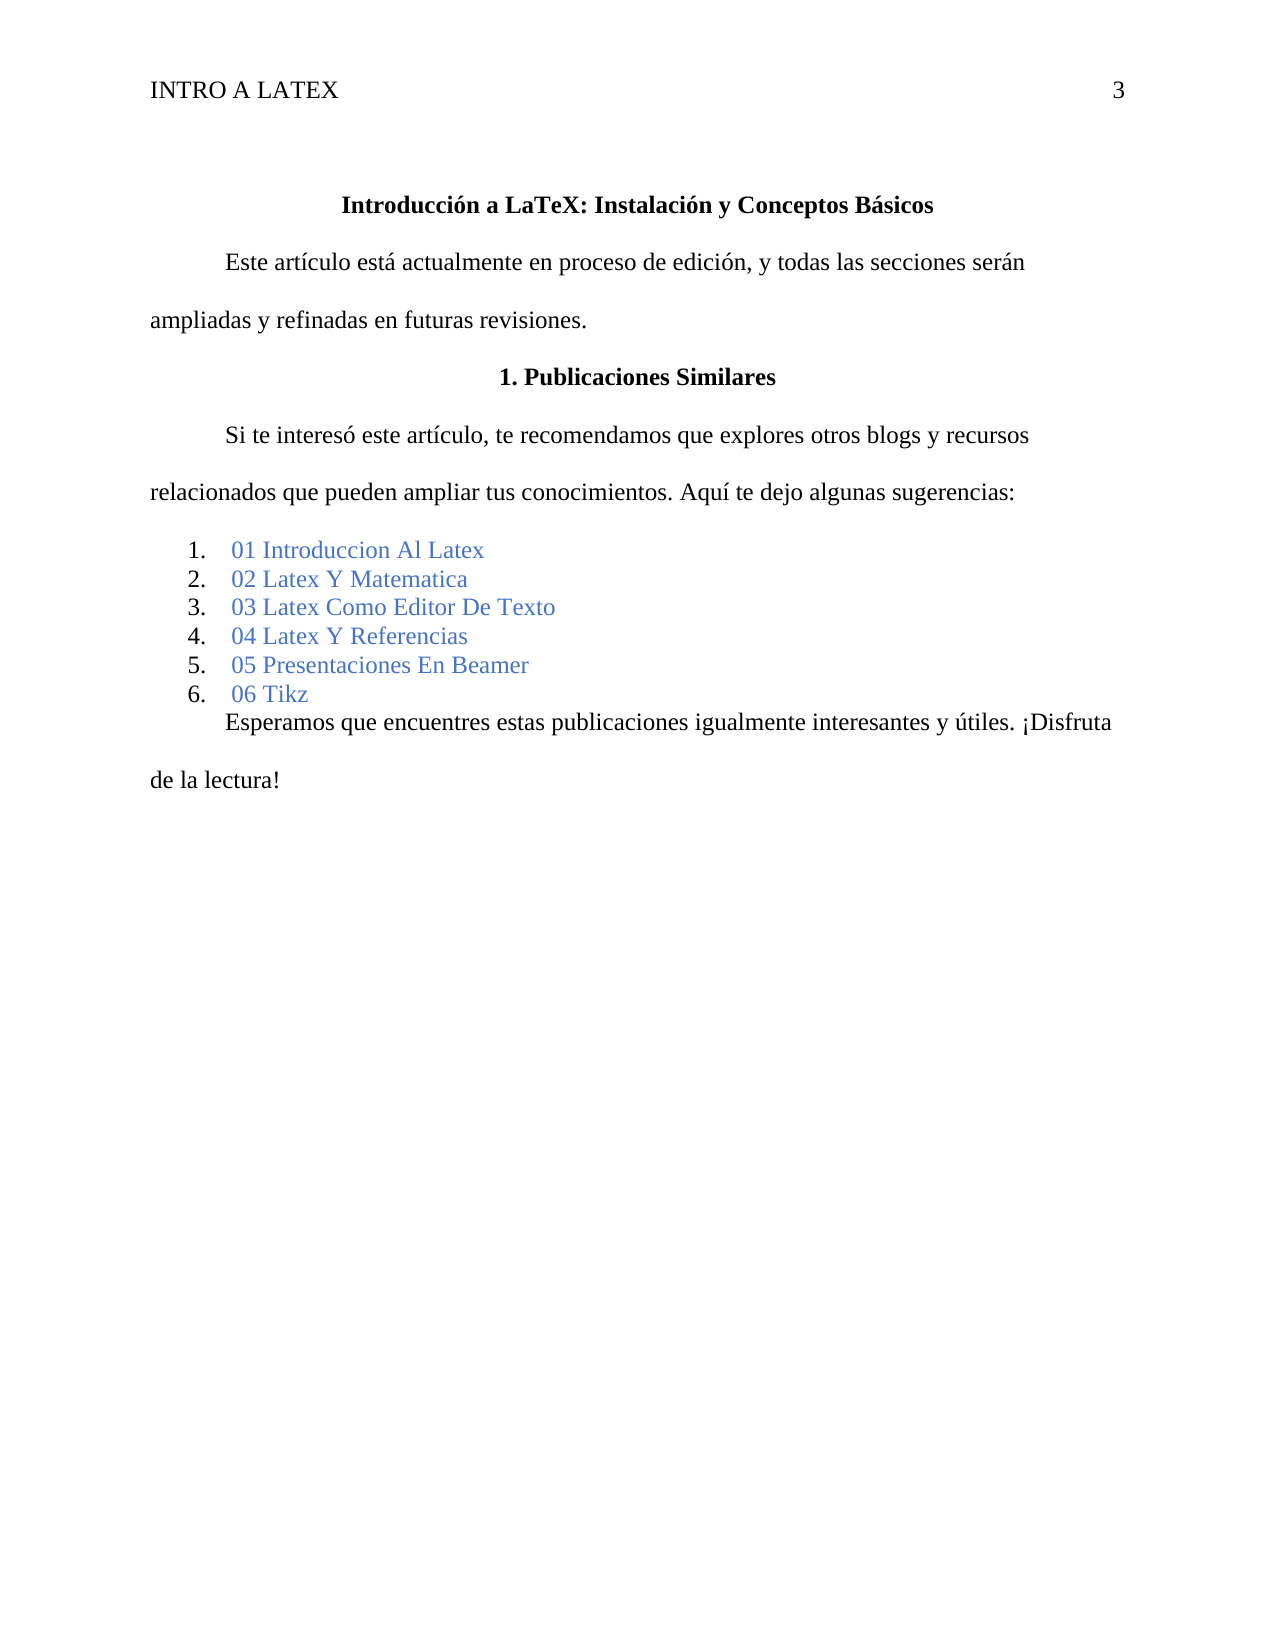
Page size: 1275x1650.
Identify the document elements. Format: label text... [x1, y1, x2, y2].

list 03 Latex Como Editor De Texto [187, 592, 1125, 621]
list 05 Presentaciones En Beamer [187, 650, 1125, 679]
subtitle Introducción a LaTeX: Instalación y Conceptos Básicos [150, 190, 1125, 219]
text Si te interesó este artículo, te recomendamos que explores otros blogs y recursos relacionados que pueden ampliar tus conocimientos. Aquí te dejo algunas sugerencias: [150, 420, 1125, 506]
text Este artículo está actualmente en proceso de edición, y todas las secciones serán ampliadas y refinadas en futuras revisiones. [150, 247, 1125, 334]
subtitle 1. Publicaciones Similares [150, 362, 1125, 391]
list 02 Latex Y Matematica [187, 564, 1125, 592]
list 04 Latex Y Referencias [187, 621, 1125, 650]
text Esperamos que encuentres estas publicaciones igualmente interesantes y útiles. ¡Disfruta de la lectura! [150, 707, 1125, 794]
list 06 Tikz [187, 679, 1125, 707]
list 01 Introduccion Al Latex [187, 535, 1125, 564]
